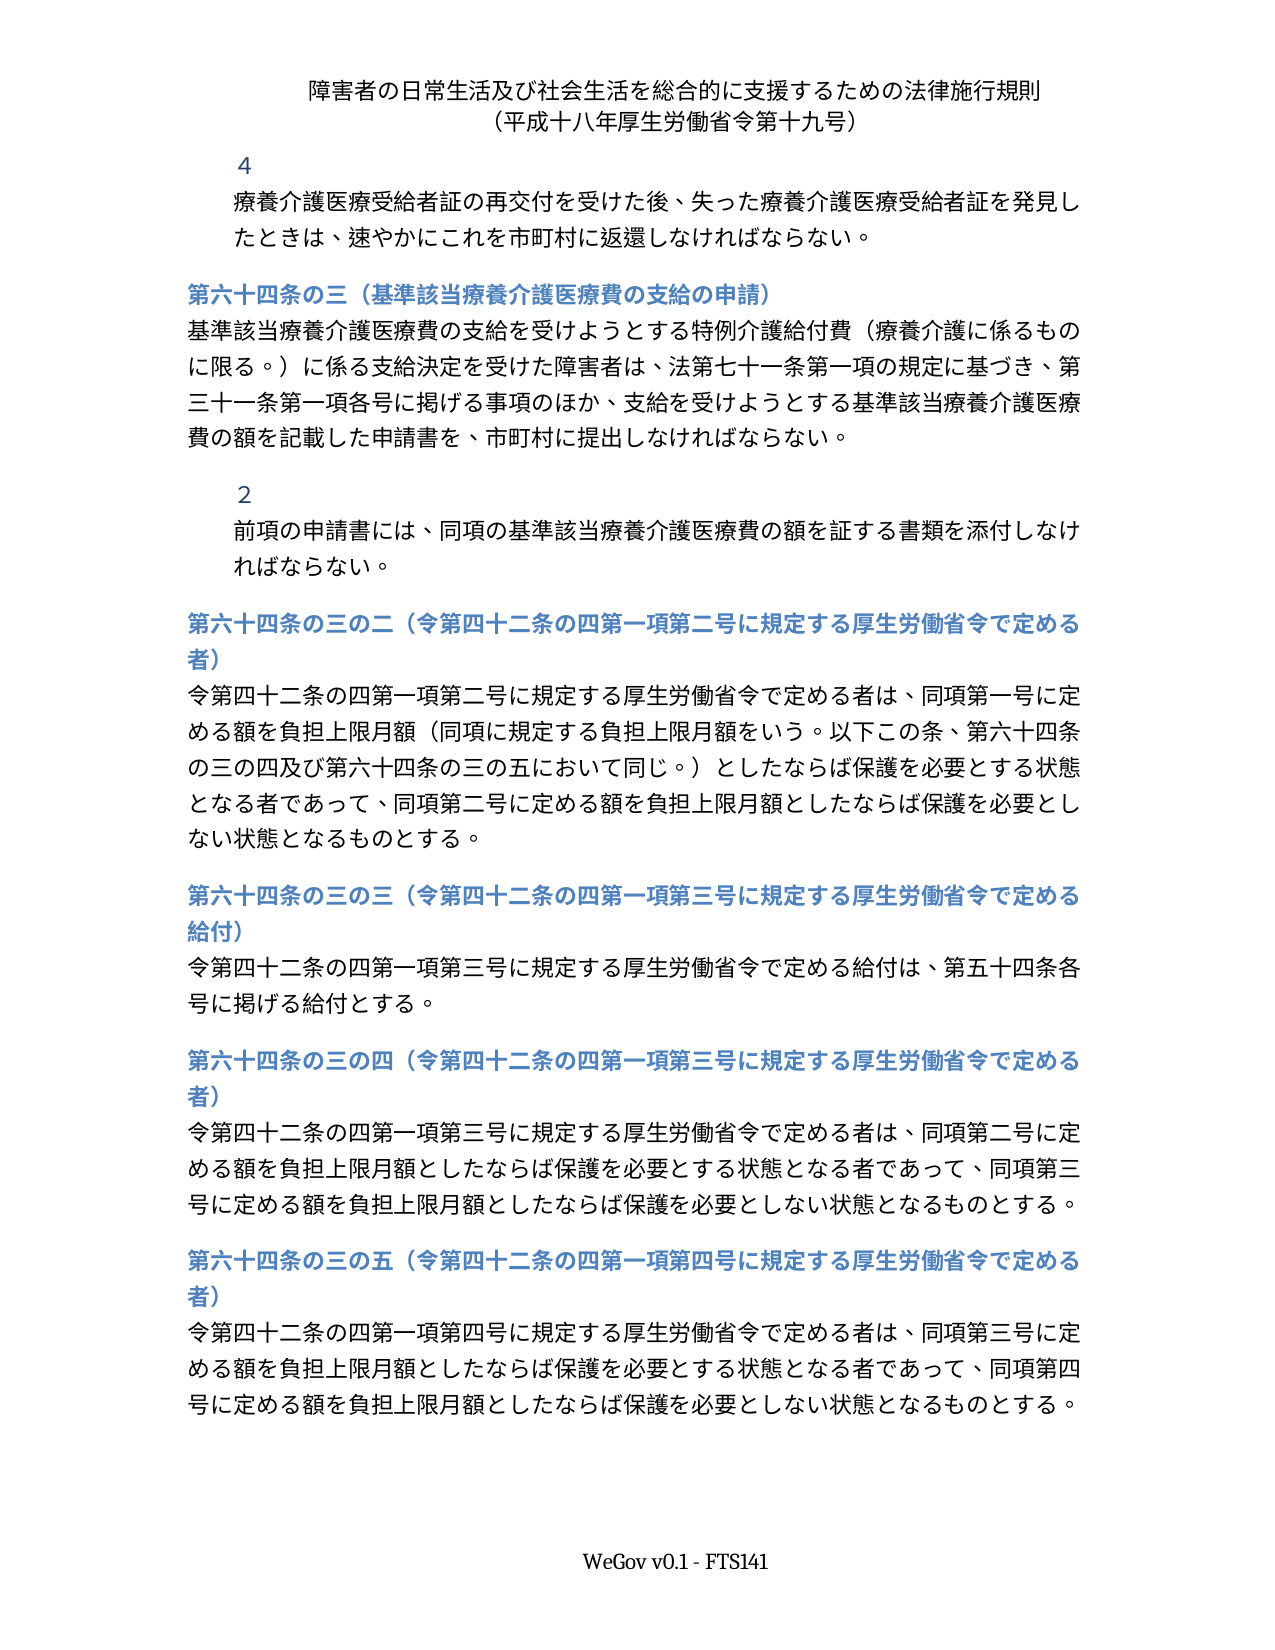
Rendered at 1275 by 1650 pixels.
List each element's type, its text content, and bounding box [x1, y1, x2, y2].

subtitle 第六十四条の三（基準該当療養介護医療費の支給の申請） [187, 279, 1087, 310]
subtitle 第六十四条の三の三（令第四十二条の四第一項第三号に規定する厚生労働省令で定める給付） [187, 880, 1087, 947]
text 令第四十二条の四第一項第三号に規定する厚生労働省令で定める者は、同項第二号に定める額を負担上限月額としたならば保護を必要とする状態となる者であって、同項第三号に定める額を負担上限月額としたならば保護を必要としない状態となるものとする。 [187, 1117, 1087, 1220]
subtitle 第六十四条の三の四（令第四十二条の四第一項第三号に規定する厚生労働省令で定める者） [187, 1045, 1087, 1112]
subtitle 第六十四条の三の二（令第四十二条の四第一項第二号に規定する厚生労働省令で定める者） [187, 608, 1087, 675]
text 前項の申請書には、同項の基準該当療養介護医療費の額を証する書類を添付しなければならない。 [233, 515, 1087, 582]
subtitle ４ [233, 150, 1087, 181]
subtitle 第六十四条の三の五（令第四十二条の四第一項第四号に規定する厚生労働省令で定める者） [187, 1245, 1087, 1312]
subtitle ２ [233, 479, 1087, 510]
text 療養介護医療受給者証の再交付を受けた後、失った療養介護医療受給者証を発見したときは、速やかにこれを市町村に返還しなければならない。 [233, 186, 1087, 253]
text 令第四十二条の四第一項第三号に規定する厚生労働省令で定める給付は、第五十四条各号に掲げる給付とする。 [187, 952, 1087, 1019]
text 令第四十二条の四第一項第四号に規定する厚生労働省令で定める者は、同項第三号に定める額を負担上限月額としたならば保護を必要とする状態となる者であって、同項第四号に定める額を負担上限月額としたならば保護を必要としない状態となるものとする。 [187, 1317, 1087, 1420]
text 令第四十二条の四第一項第二号に規定する厚生労働省令で定める者は、同項第一号に定める額を負担上限月額（同項に規定する負担上限月額をいう。以下この条、第六十四条の三の四及び第六十四条の三の五において同じ。）としたならば保護を必要とする状態となる者であって、同項第二号に定める額を負担上限月額としたならば保護を必要としない状態となるものとする。 [187, 680, 1087, 855]
text 基準該当療養介護医療費の支給を受けようとする特例介護給付費（療養介護に係るものに限る。）に係る支給決定を受けた障害者は、法第七十一条第一項の規定に基づき、第三十一条第一項各号に掲げる事項のほか、支給を受けようとする基準該当療養介護医療費の額を記載した申請書を、市町村に提出しなければならない。 [187, 314, 1087, 454]
